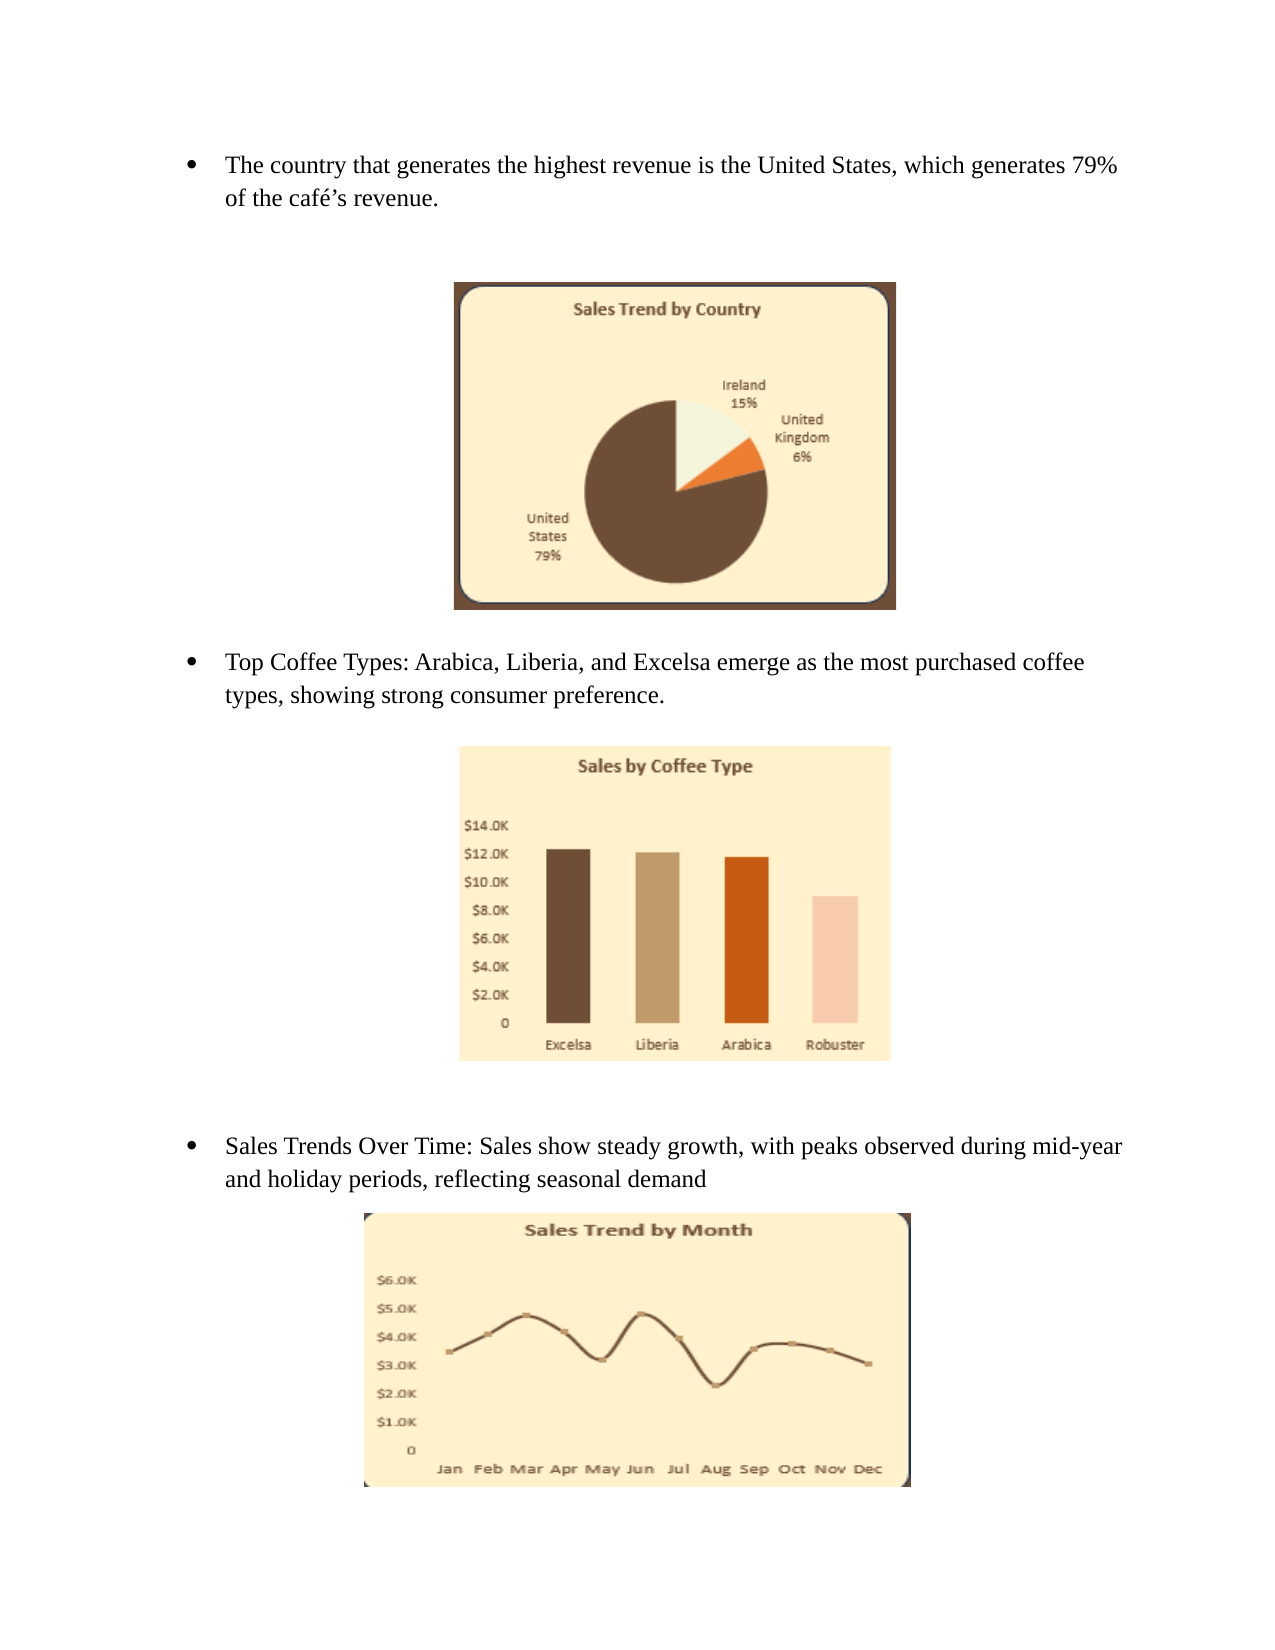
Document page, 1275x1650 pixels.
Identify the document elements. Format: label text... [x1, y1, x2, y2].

list The country that generates the highest revenue is the United States, which generates 79% of the café’s revenue. [187, 150, 1125, 212]
picture [453, 282, 897, 610]
list Sales Trends Over Time: Sales show steady growth, with peaks observed during mid-year and holiday periods, reflecting seasonal demand [187, 1131, 1125, 1193]
list Top Coffee Types: Arabica, Liberia, and Excelsa emerge as the most purchased coffee types, showing strong consumer preference. [187, 647, 1125, 709]
picture [364, 1213, 911, 1487]
picture [459, 746, 891, 1061]
